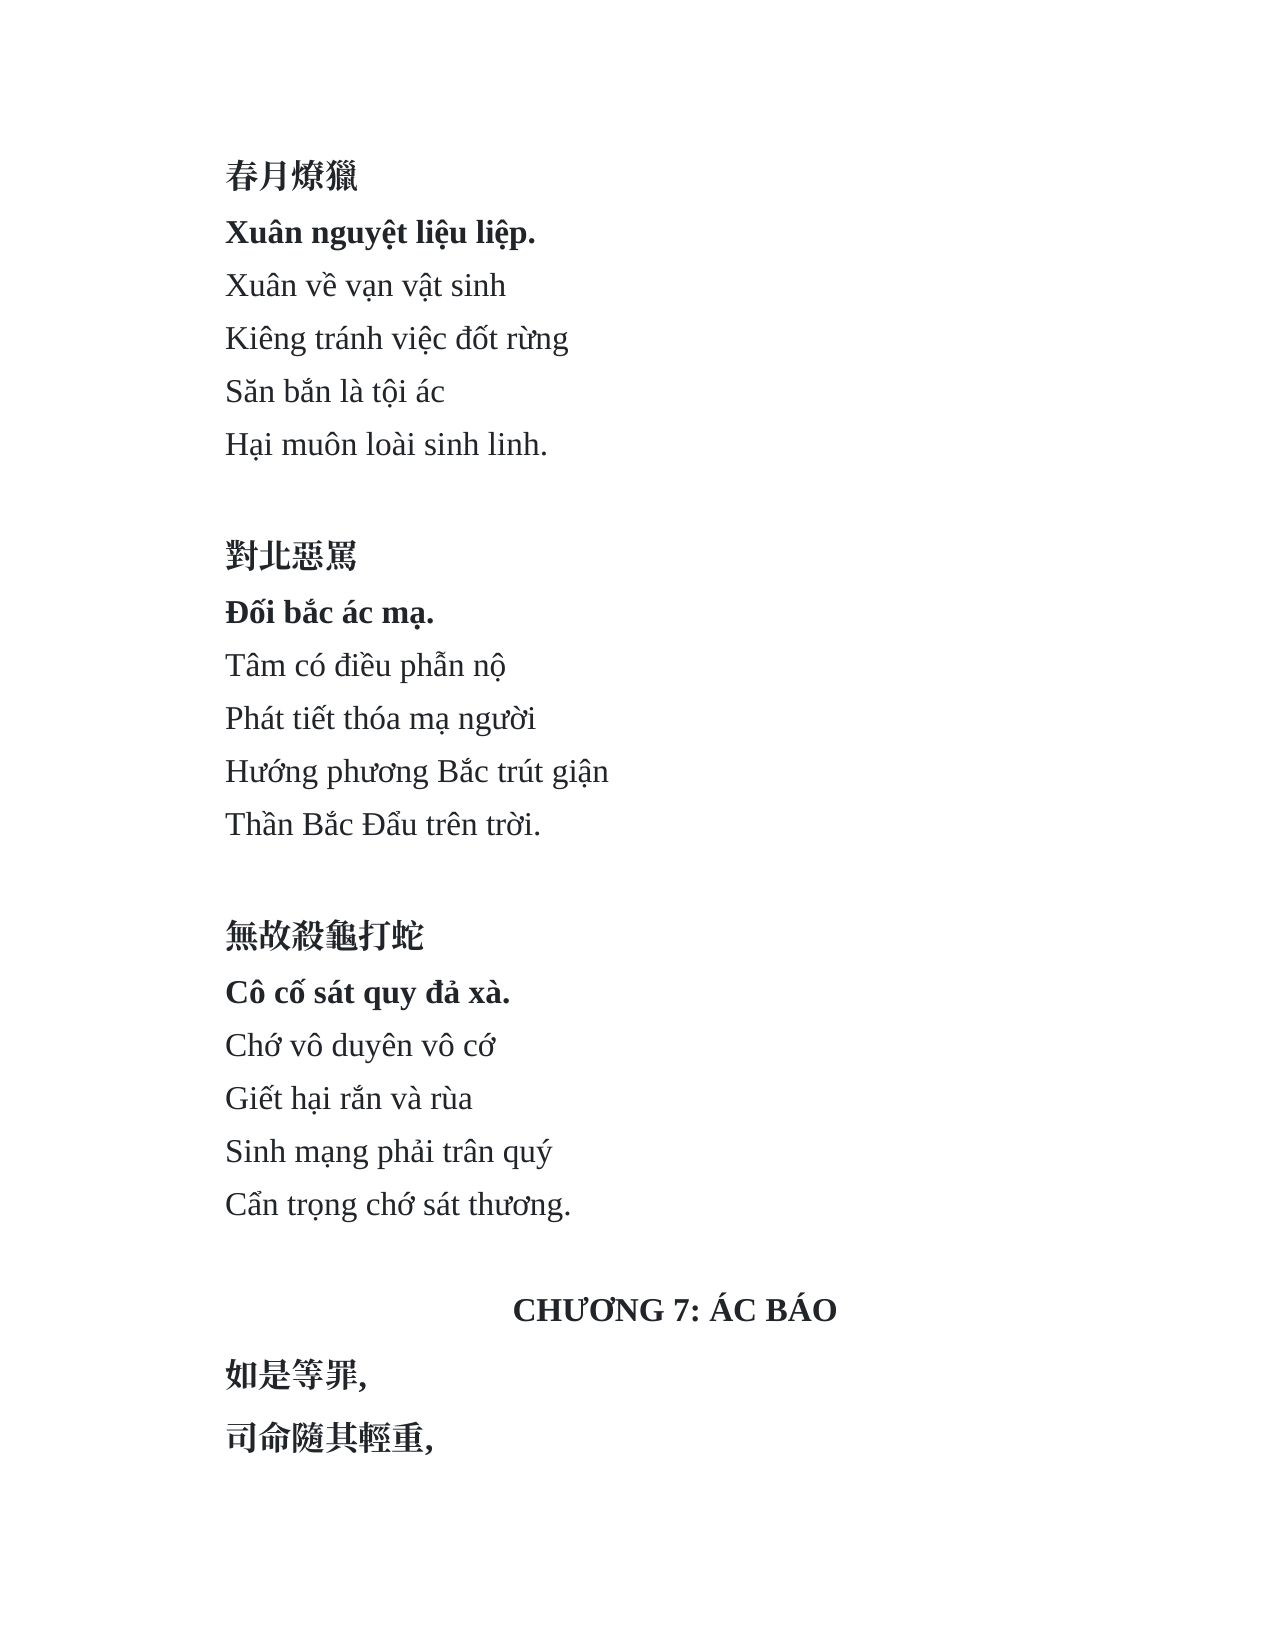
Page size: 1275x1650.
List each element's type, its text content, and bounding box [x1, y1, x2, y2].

text Sinh mạng phải trân quý [150, 1131, 1125, 1169]
text Xuân về vạn vật sinh [150, 265, 1125, 304]
text Kiêng tránh việc đốt rừng [150, 318, 1125, 357]
text 司命隨其輕重, [150, 1412, 1125, 1459]
text Đối bắc ác mạ. [150, 592, 1125, 631]
text Thần Bắc Đẩu trên trời. [150, 804, 1125, 842]
text Xuân nguyệt liệu liệp. [150, 212, 1125, 251]
text Giết hại rắn và rùa [150, 1078, 1125, 1117]
text Hướng phương Bắc trút giận [150, 751, 1125, 789]
text Hại muôn loài sinh linh. [150, 424, 1125, 462]
text Săn bắn là tội ác [150, 371, 1125, 409]
text 春月燎獵 [150, 150, 1125, 198]
text Tâm có điều phẫn nộ [150, 645, 1125, 684]
text 對北惡罵 [150, 530, 1125, 578]
text Phát tiết thóa mạ người [150, 698, 1125, 737]
text Chớ vô duyên vô cớ [150, 1025, 1125, 1064]
text CHƯƠNG 7: ÁC BÁO [150, 1290, 1125, 1328]
text Cô cố sát quy đả xà. [150, 972, 1125, 1011]
text Cẩn trọng chớ sát thương. [150, 1184, 1125, 1222]
text 無故殺龜打蛇 [150, 910, 1125, 958]
text 如是等罪, [150, 1349, 1125, 1397]
